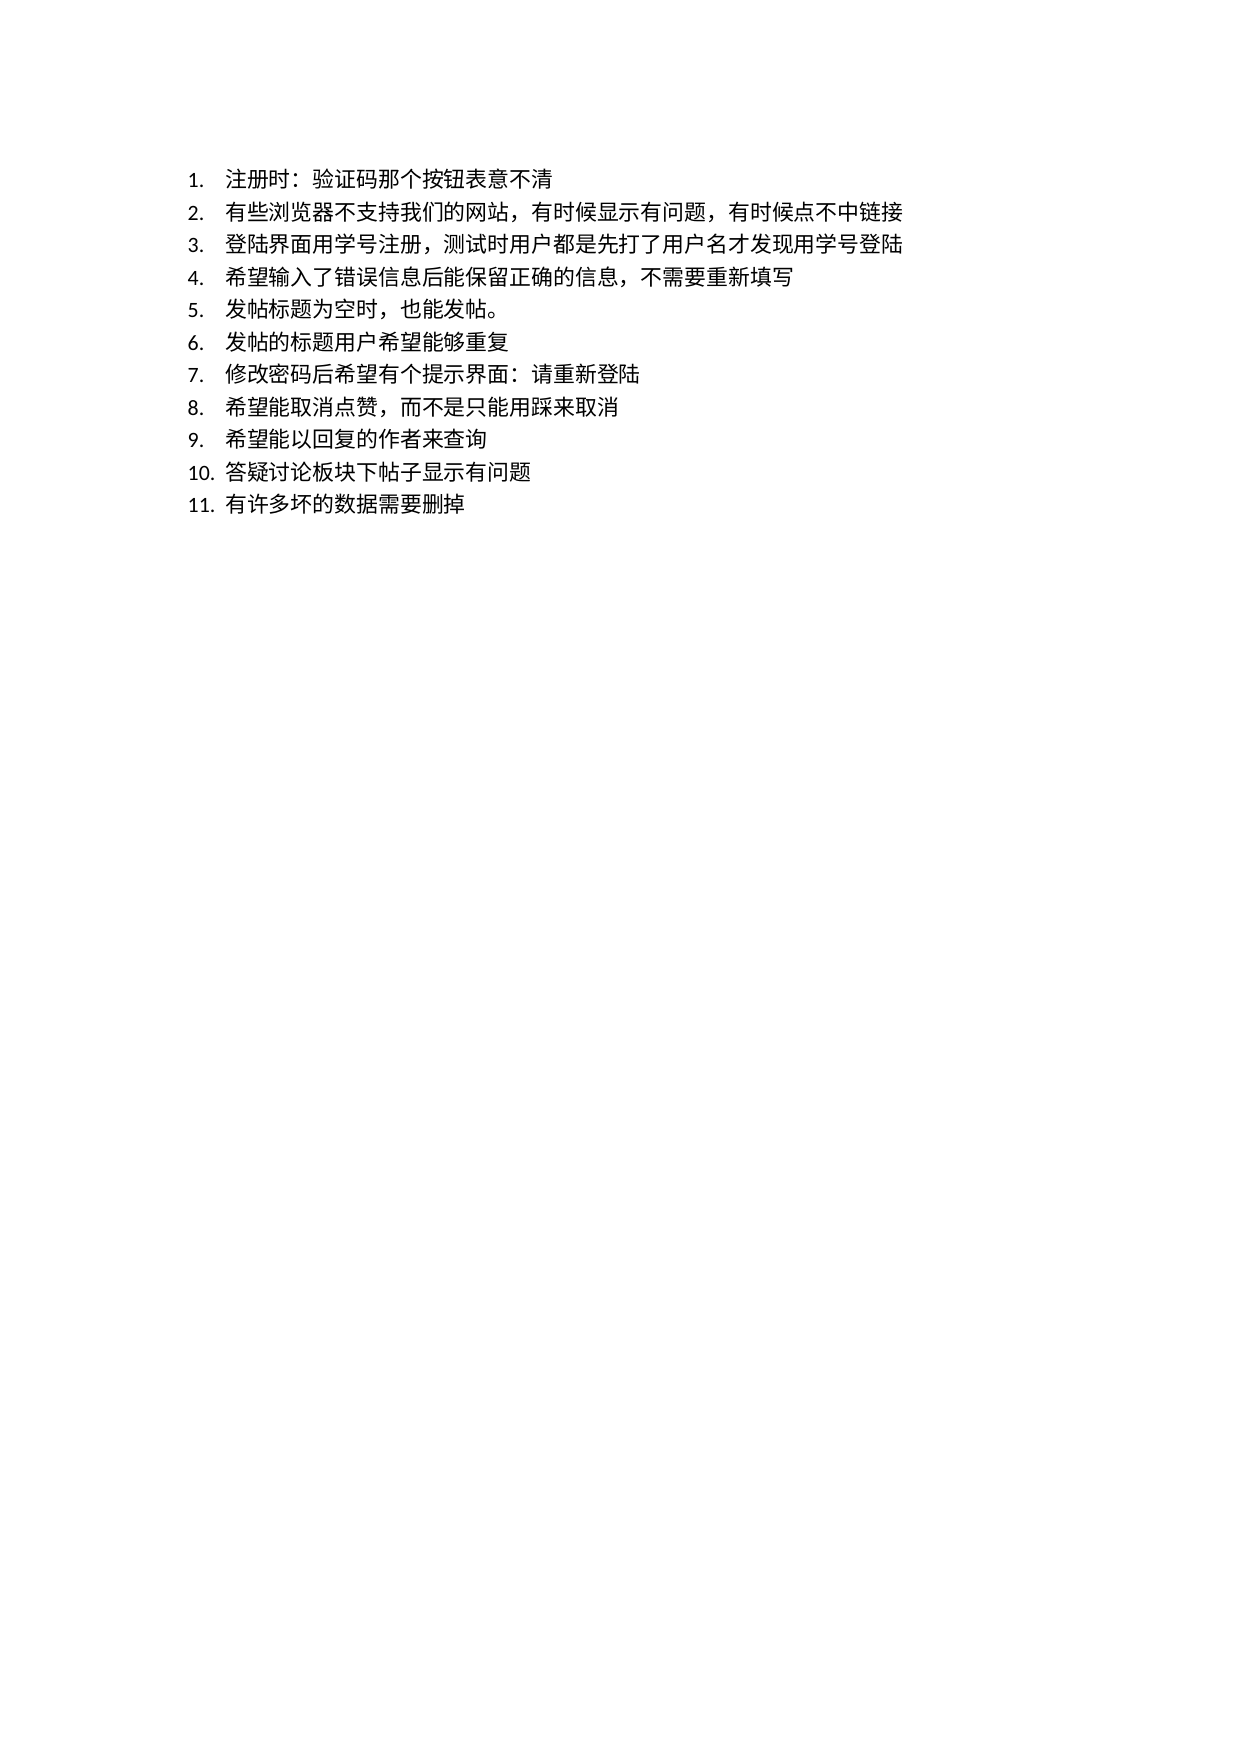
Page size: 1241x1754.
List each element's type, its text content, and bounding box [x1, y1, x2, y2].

list 希望输入了错误信息后能保留正确的信息，不需要重新填写 [187, 259, 1053, 292]
list 发帖的标题用户希望能够重复 [187, 324, 1053, 357]
list 答疑讨论板块下帖子显示有问题 [187, 454, 1053, 487]
list 有许多坏的数据需要删掉 [187, 487, 1053, 519]
list 希望能以回复的作者来查询 [187, 422, 1053, 454]
list 希望能取消点赞，而不是只能用踩来取消 [187, 389, 1053, 422]
list 发帖标题为空时，也能发帖。 [187, 292, 1053, 324]
list 登陆界面用学号注册，测试时用户都是先打了用户名才发现用学号登陆 [187, 227, 1053, 259]
list 有些浏览器不支持我们的网站，有时候显示有问题，有时候点不中链接 [187, 194, 1053, 227]
list 修改密码后希望有个提示界面：请重新登陆 [187, 357, 1053, 389]
list 注册时：验证码那个按钮表意不清 [187, 162, 1053, 194]
